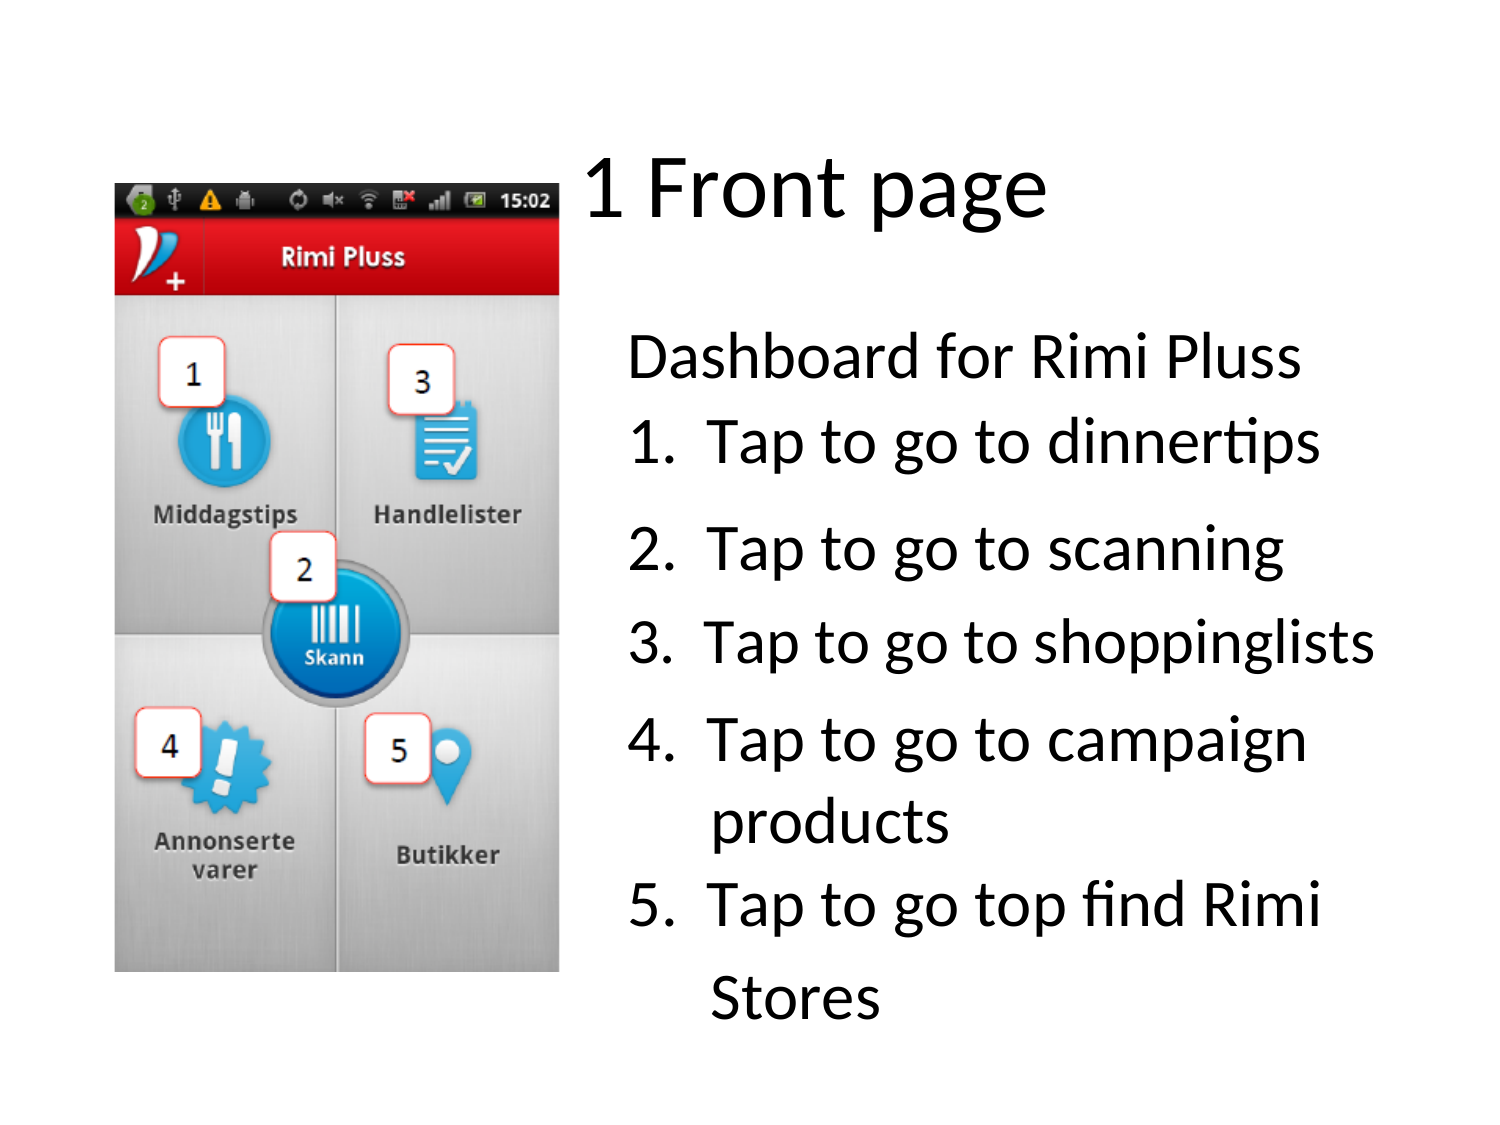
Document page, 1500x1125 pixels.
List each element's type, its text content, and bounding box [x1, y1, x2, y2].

text 1. Tap to go to dinnertips [627, 399, 1406, 480]
text 5. Tap to go top find Rimi Stores [627, 862, 1329, 1036]
text 4. Tap to go to campaign products [627, 697, 1314, 860]
text 2. Tap to go to scanning [627, 505, 1406, 587]
text 3. Tap to go to shoppinglists [627, 601, 1406, 680]
picture [114, 183, 561, 972]
text 1 Front page [514, 129, 1406, 241]
text Dashboard for Rimi Pluss [627, 314, 1406, 396]
